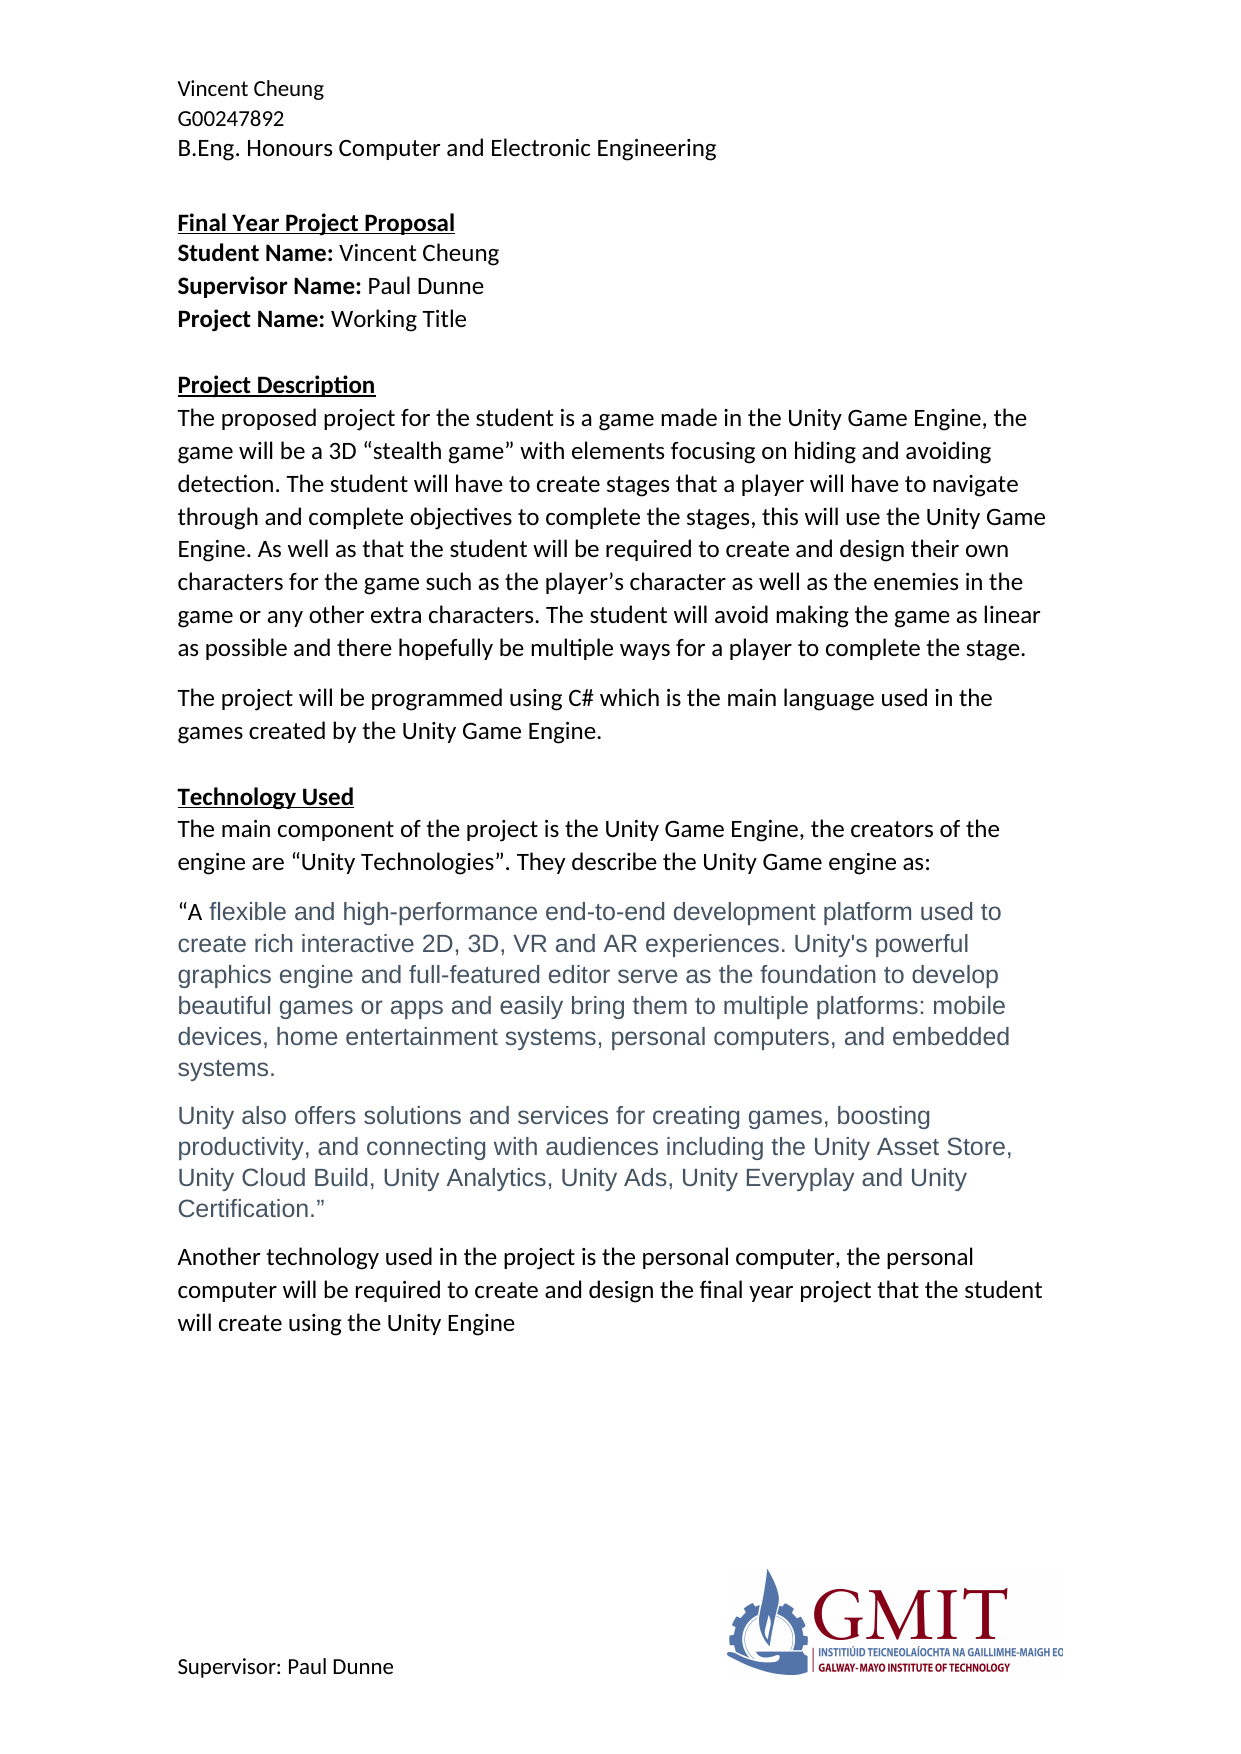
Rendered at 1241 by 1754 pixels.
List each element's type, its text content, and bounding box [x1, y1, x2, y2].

text Student Name: Vincent Cheung [177, 237, 1063, 268]
text Technology Used [177, 781, 1063, 811]
text “A flexible and high-performance end-to-end development platform used to create rich interactive 2D, 3D, VR and AR experiences. Unity's powerful graphics engine and full-featured editor serve as the foundation to develop beautiful games or apps and easily bring them to multiple platforms: mobile devices, home entertainment systems, personal computers, and embedded systems. [177, 896, 1063, 1082]
text Final Year Project Proposal [177, 207, 1063, 237]
text Another technology used in the project is the personal computer, the personal computer will be required to create and design the final year project that the student will create using the Unity Engine [177, 1242, 1063, 1338]
text Unity also offers solutions and services for creating games, boosting productivity, and connecting with audiences including the Unity Asset Store, Unity Cloud Build, Unity Analytics, Unity Ads, Unity Everyplay and Unity Certification.” [177, 1101, 1063, 1223]
text Project Description [177, 369, 1063, 399]
text Project Name: Working Title [177, 303, 1063, 334]
text Supervisor Name: Paul Dunne [177, 270, 1063, 301]
text The main component of the project is the Unity Game Engine, the creators of the engine are “Unity Technologies”. They describe the Unity Game engine as: [177, 813, 1063, 877]
picture [727, 1569, 1063, 1675]
text The project will be programmed using C# which is the main language used in the games created by the Unity Game Engine. [177, 682, 1063, 745]
text The proposed project for the student is a game made in the Unity Game Engine, the game will be a 3D “stealth game” with elements focusing on hiding and avoiding detection. The student will have to create stages that a player will have to navigate through and complete objectives to complete the stages, this will use the Unity Game Engine. As well as that the student will be required to create and design their own characters for the game such as the player’s character as well as the enemies in the game or any other extra characters. The student will avoid making the game as linear as possible and there hopefully be multiple ways for a player to complete the stage. [177, 402, 1063, 663]
